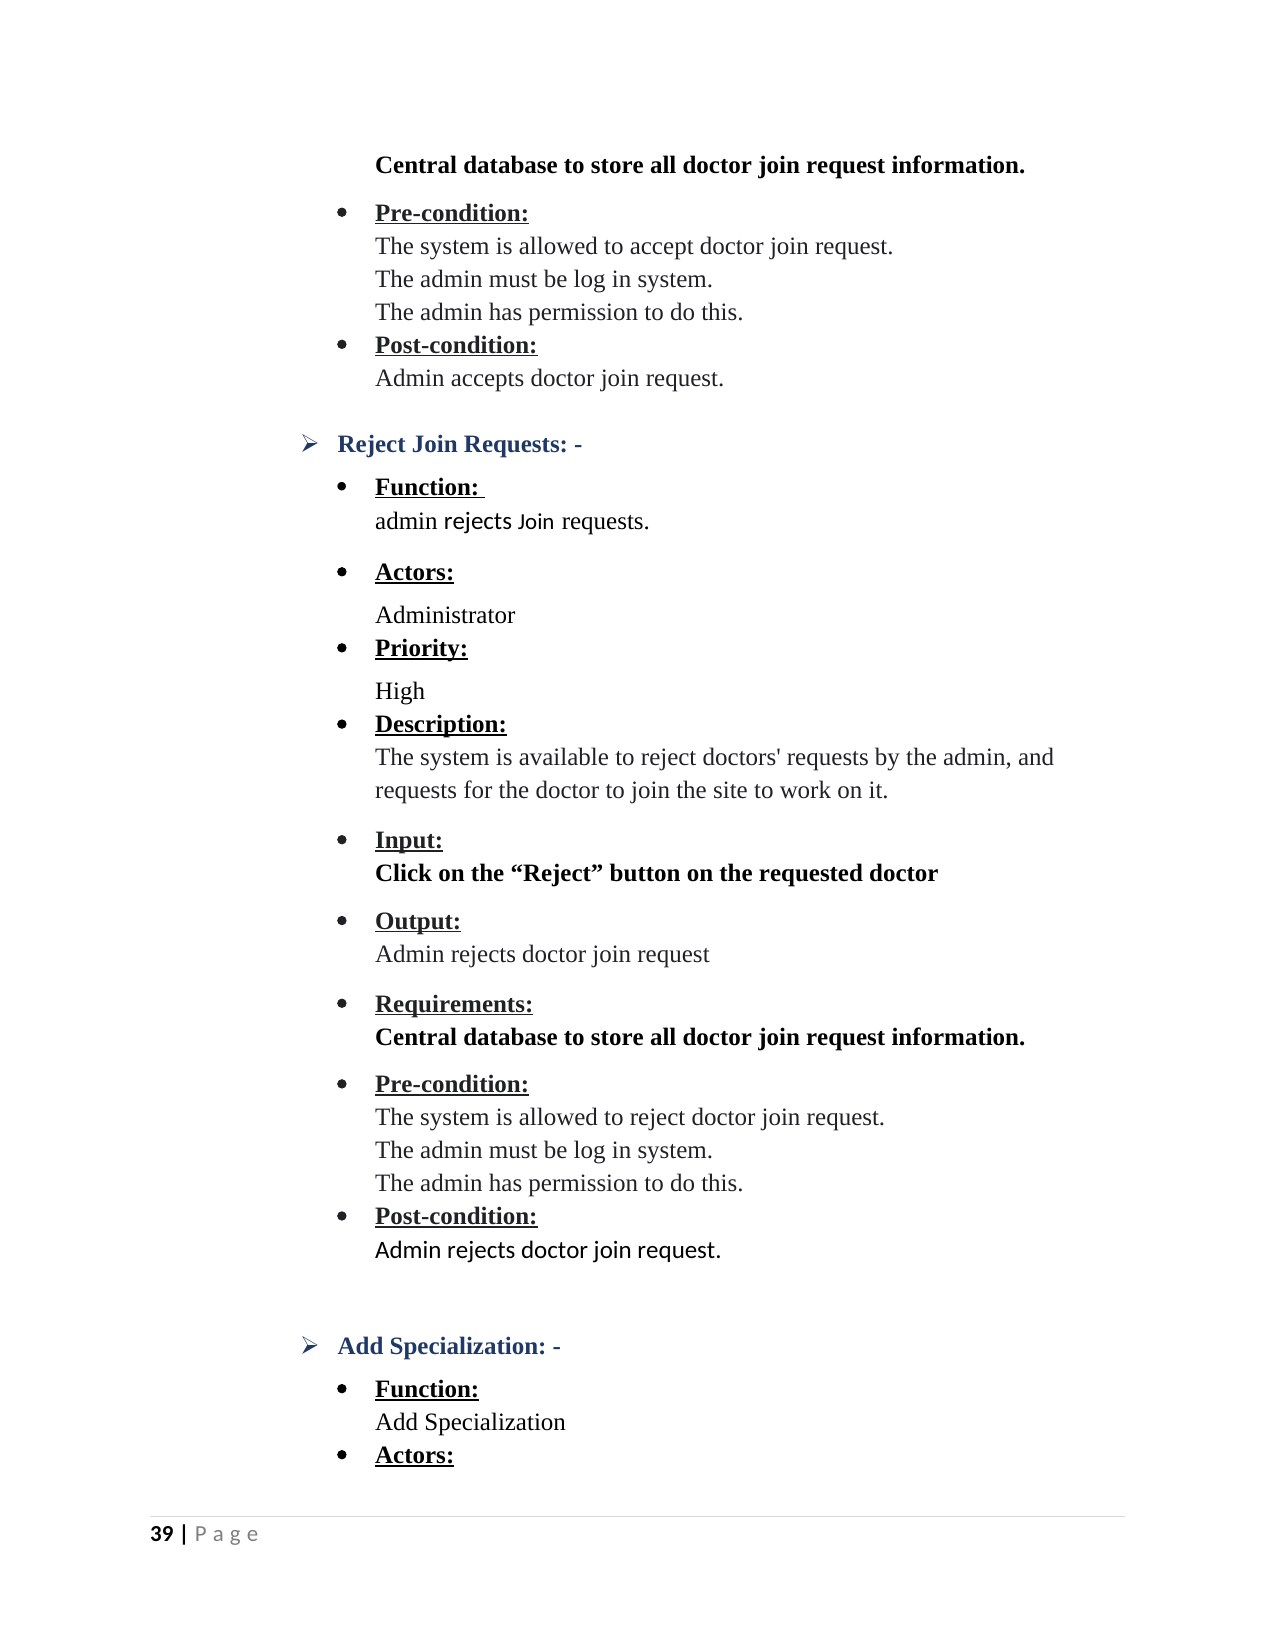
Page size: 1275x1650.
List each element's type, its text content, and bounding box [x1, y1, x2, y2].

text The admin must be log in system. [375, 264, 1125, 292]
list Function: [337, 1374, 1125, 1403]
list Input: [337, 825, 1125, 854]
list Function: [337, 472, 1125, 501]
text Reject Join Requests: - [300, 429, 1125, 458]
list Priority: [337, 633, 1125, 662]
text The admin has permission to do this. [375, 297, 1125, 326]
text The system is available to reject doctors' requests by the admin, and requests for the doctor to join the site to work on it. [375, 742, 1125, 804]
text Central database to store all doctor join request information. [300, 1022, 1125, 1050]
list Actors: [337, 1440, 1125, 1469]
list Pre-condition: [337, 1069, 1125, 1098]
text High [300, 676, 1125, 705]
text Add Specialization: - [300, 1331, 1125, 1360]
text The admin has permission to do this. [375, 1168, 1125, 1197]
list Actors: [337, 557, 1125, 586]
text Admin accepts doctor join request. [300, 363, 1125, 392]
text The system is allowed to reject doctor join request. [375, 1102, 1125, 1131]
list Description: [337, 709, 1125, 738]
list Output: [337, 906, 1125, 935]
text The admin must be log in system. [375, 1135, 1125, 1164]
text The system is allowed to accept doctor join request. [375, 231, 1125, 259]
text Admin rejects doctor join request. [300, 1234, 1125, 1265]
text Click on the “Reject” button on the requested doctor [300, 858, 1125, 887]
text admin rejects Join requests. [300, 505, 1125, 536]
text Central database to store all doctor join request information. [300, 150, 1125, 179]
list Post-condition: [337, 330, 1125, 358]
list Pre-condition: [337, 198, 1125, 226]
text Administrator [300, 600, 1125, 629]
list Requirements: [337, 989, 1125, 1017]
text Add Specialization [300, 1407, 1125, 1436]
text Admin rejects doctor join request [300, 939, 1125, 968]
list Post-condition: [337, 1201, 1125, 1230]
